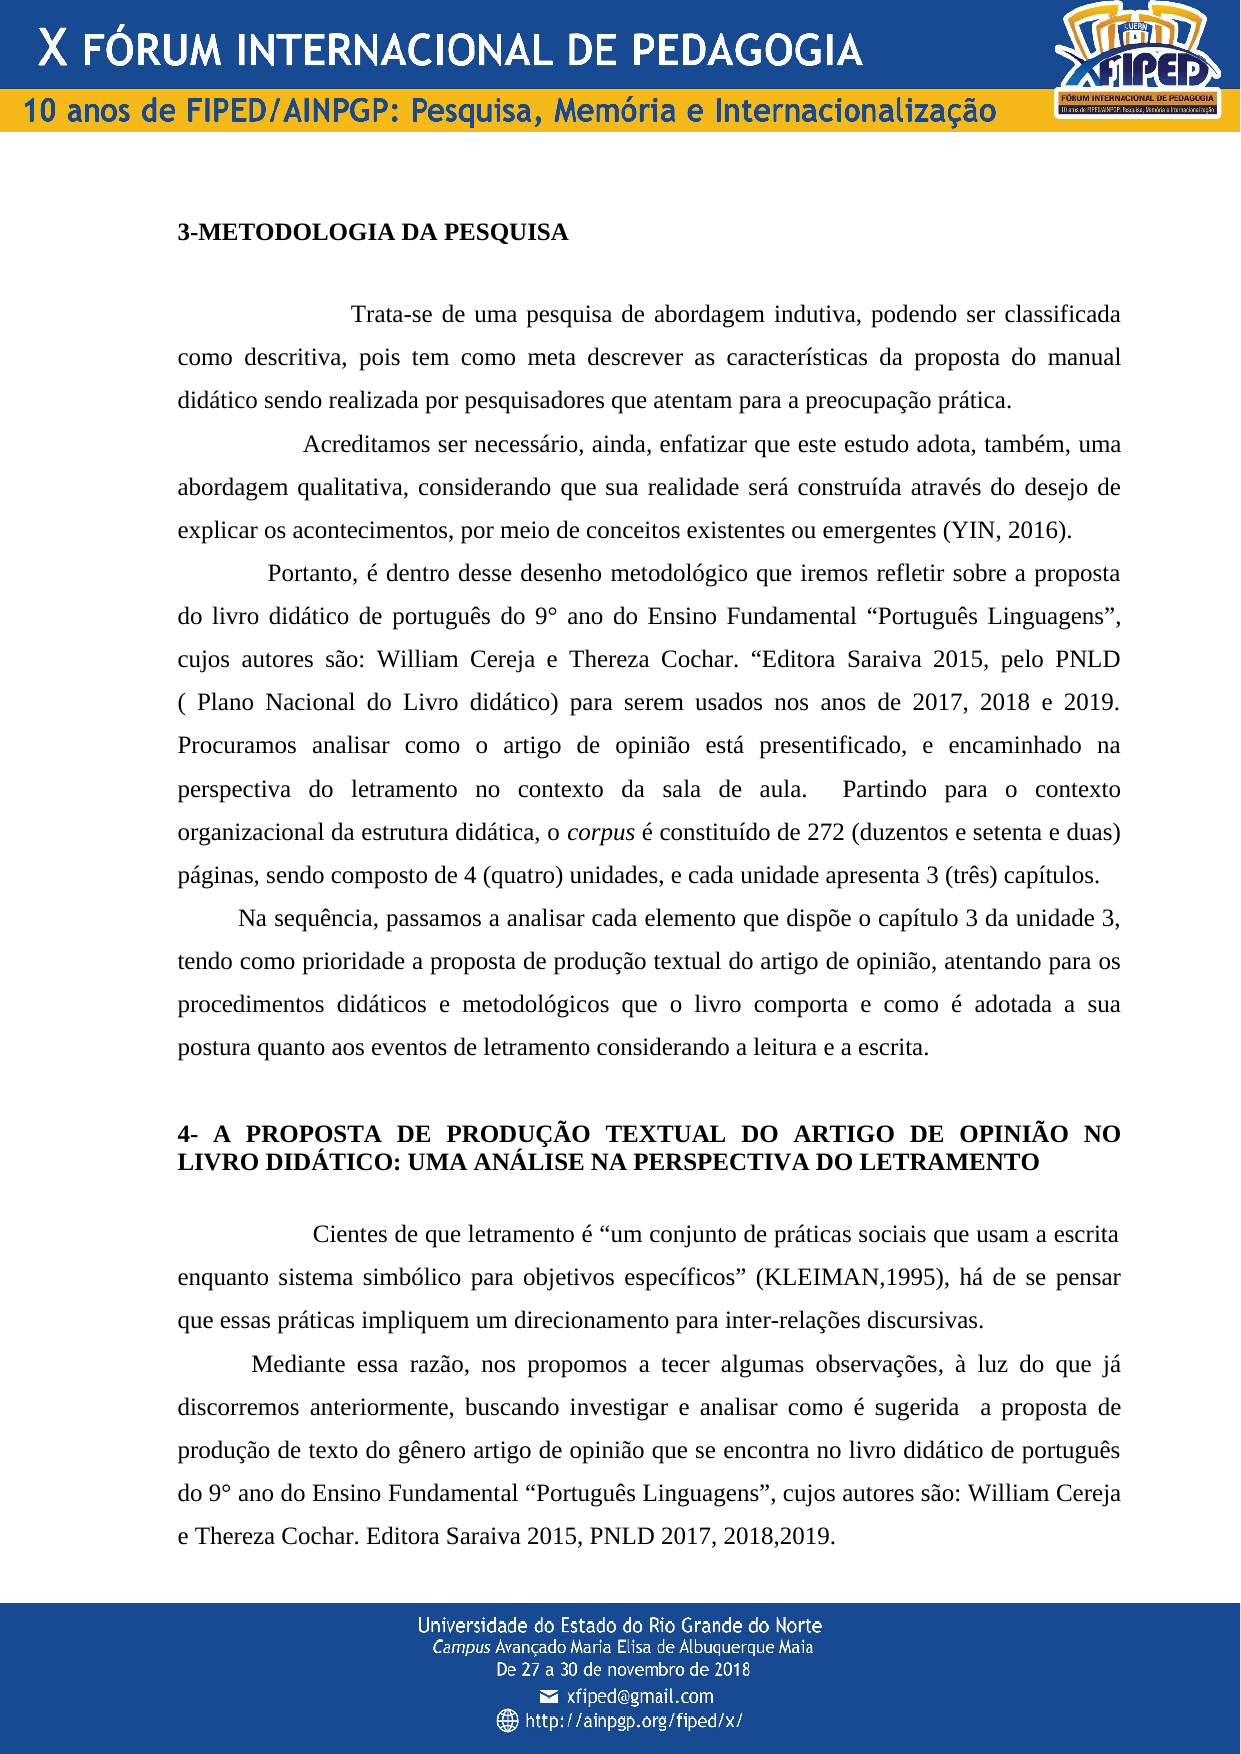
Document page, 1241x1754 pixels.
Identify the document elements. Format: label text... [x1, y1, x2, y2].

text Na sequência, passamos a analisar cada elemento que dispõe o capítulo 3 da unidade 3, tendo como prioridade a proposta de produção textual do artigo de opinião, atentando para os procedimentos didáticos e metodológicos que o livro comporta e como é adotada a sua postura quanto aos eventos de letramento considerando a leitura e a escrita. [174, 903, 1122, 1061]
picture [0, 0, 1241, 132]
text Trata-se de uma pesquisa de abordagem indutiva, podendo ser classificada como descritiva, pois tem como meta descrever as características da proposta do manual didático sendo realizada por pesquisadores que atentam para a preocupação prática. [177, 299, 1122, 414]
text Cientes de que letramento é “um conjunto de práticas sociais que usam a escrita enquanto sistema simbólico para objetivos específicos” (KLEIMAN,1995), há de se pensar que essas práticas impliquem um direcionamento para inter-relações discursivas. [177, 1219, 1122, 1334]
picture [0, 1603, 1241, 1754]
text 3-METODOLOGIA DA PESQUISA [177, 217, 1122, 245]
text Portanto, é dentro desse desenho metodológico que iremos refletir sobre a proposta do livro didático de português do 9° ano do Ensino Fundamental “Português Linguagens”, cujos autores são: William Cereja e Thereza Cochar. “Editora Saraiva 2015, pelo PNLD ( Plano Nacional do Livro didático) para serem usados nos anos de 2017, 2018 e 2019. Procuramos analisar como o artigo de opinião está presentificado, e encaminhado na perspectiva do letramento no contexto da sala de aula. Partindo para o contexto organizacional da estrutura didática, o corpus é constituído de 272 (duzentos e setenta e duas) páginas, sendo composto de 4 (quatro) unidades, e cada unidade apresenta 3 (três) capítulos. [177, 558, 1122, 889]
text Mediante essa razão, nos propomos a tecer algumas observações, à luz do que já discorremos anteriormente, buscando investigar e analisar como é sugerida a proposta de produção de texto do gênero artigo de opinião que se encontra no livro didático de português do 9° ano do Ensino Fundamental “Português Linguagens”, cujos autores são: William Cereja e Thereza Cochar. Editora Saraiva 2015, PNLD 2017, 2018,2019. [177, 1349, 1122, 1550]
text 4- A PROPOSTA DE PRODUÇÃO TEXTUAL DO ARTIGO DE OPINIÃO NO LIVRO DIDÁTICO: UMA ANÁLISE NA PERSPECTIVA DO LETRAMENTO [177, 1119, 1122, 1176]
text Acreditamos ser necessário, ainda, enfatizar que este estudo adota, também, uma abordagem qualitativa, considerando que sua realidade será construída através do desejo de explicar os acontecimentos, por meio de conceitos existentes ou emergentes (YIN, 2016). [177, 429, 1122, 544]
